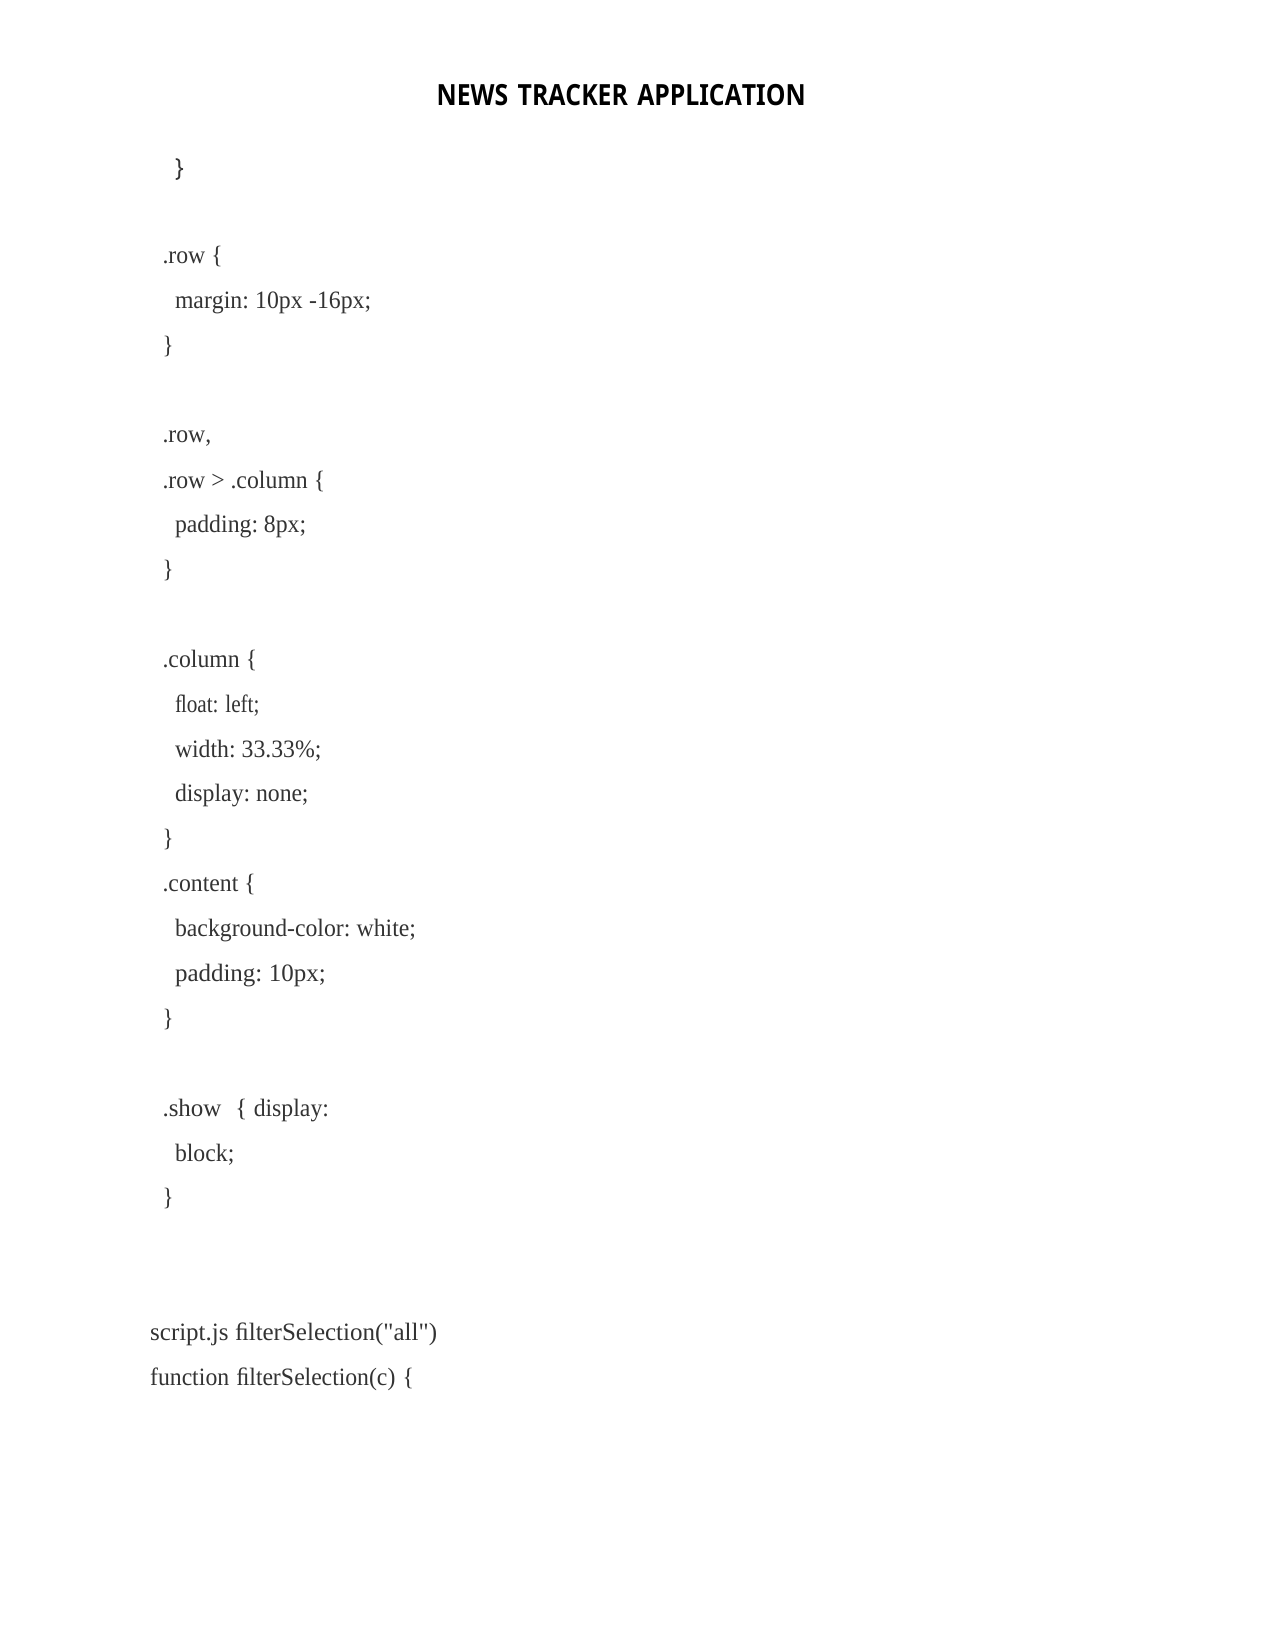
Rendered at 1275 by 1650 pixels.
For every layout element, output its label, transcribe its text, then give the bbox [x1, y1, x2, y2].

text .row, [162, 419, 1275, 448]
text .row > .column { padding: 8px; [162, 465, 341, 538]
text } [162, 823, 1275, 852]
text script.js ﬁlterSelection("all") function ﬁlterSelection(c) { [150, 1317, 455, 1391]
text .show { display: block; [162, 1093, 332, 1166]
text } [162, 330, 1275, 359]
text } [162, 1182, 1275, 1211]
text } [162, 1003, 1275, 1032]
text .content { [162, 868, 1275, 897]
text width: 33.33%; display: none; [175, 734, 399, 807]
text background-color: white; padding: 10px; [175, 913, 480, 987]
text .row { [162, 240, 1275, 268]
text } [162, 554, 1275, 583]
text margin: 10px -16px; [175, 285, 1275, 313]
text .column { ﬂoat: left; [162, 644, 306, 718]
